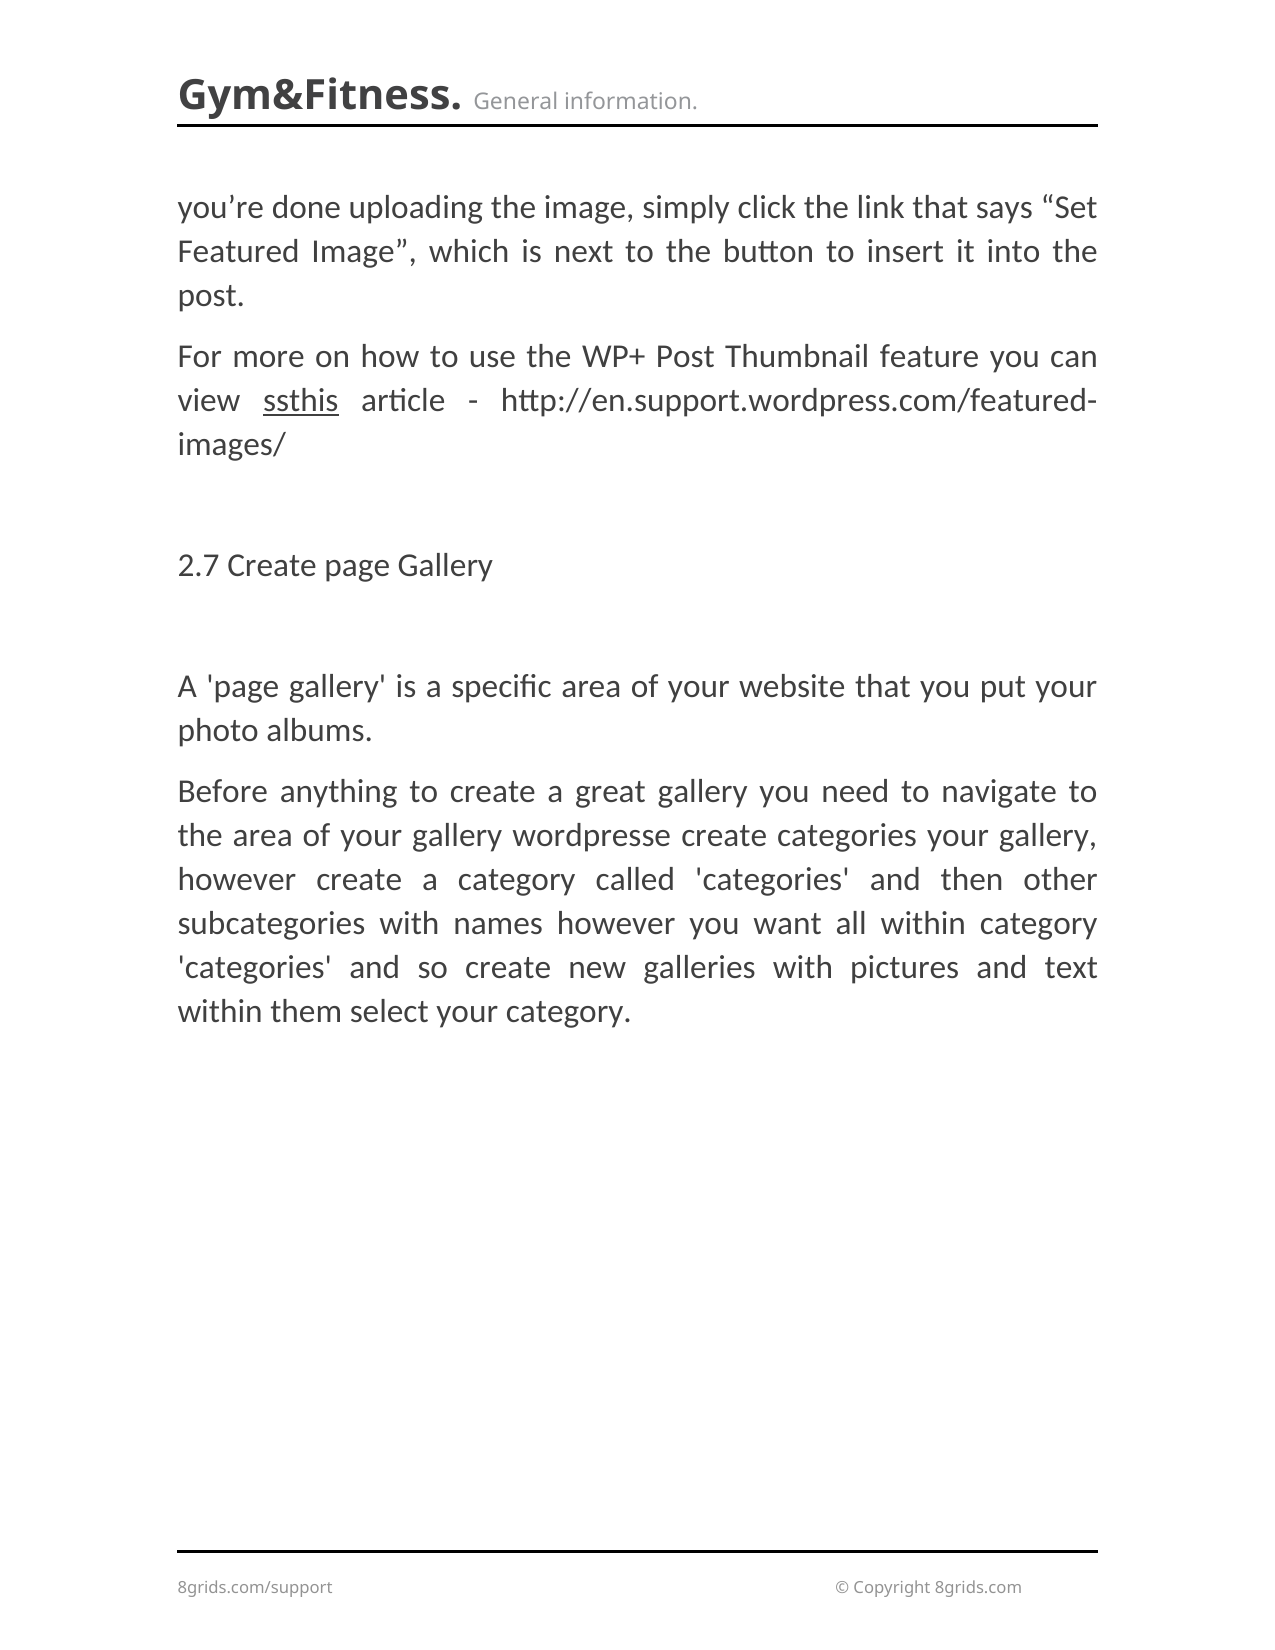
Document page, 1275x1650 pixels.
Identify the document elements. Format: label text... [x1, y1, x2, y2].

text 2.7 Create page Gallery [177, 544, 1098, 585]
text For more on how to use the WP+ Post Thumbnail feature you can view ssthis article - http://en.support.wordpress.com/featured-images/ [177, 335, 1098, 463]
text A 'page gallery' is a specific area of your website that you put your photo albums. [177, 665, 1098, 750]
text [177, 186, 1098, 315]
text Before anything to create a great gallery you need to navigate to the area of your gallery wordpresse create categories your gallery, however create a category called 'categories' and then other subcategories with names however you want all within category 'categories' and so create new galleries with pictures and text within them select your category. [177, 770, 1098, 1030]
